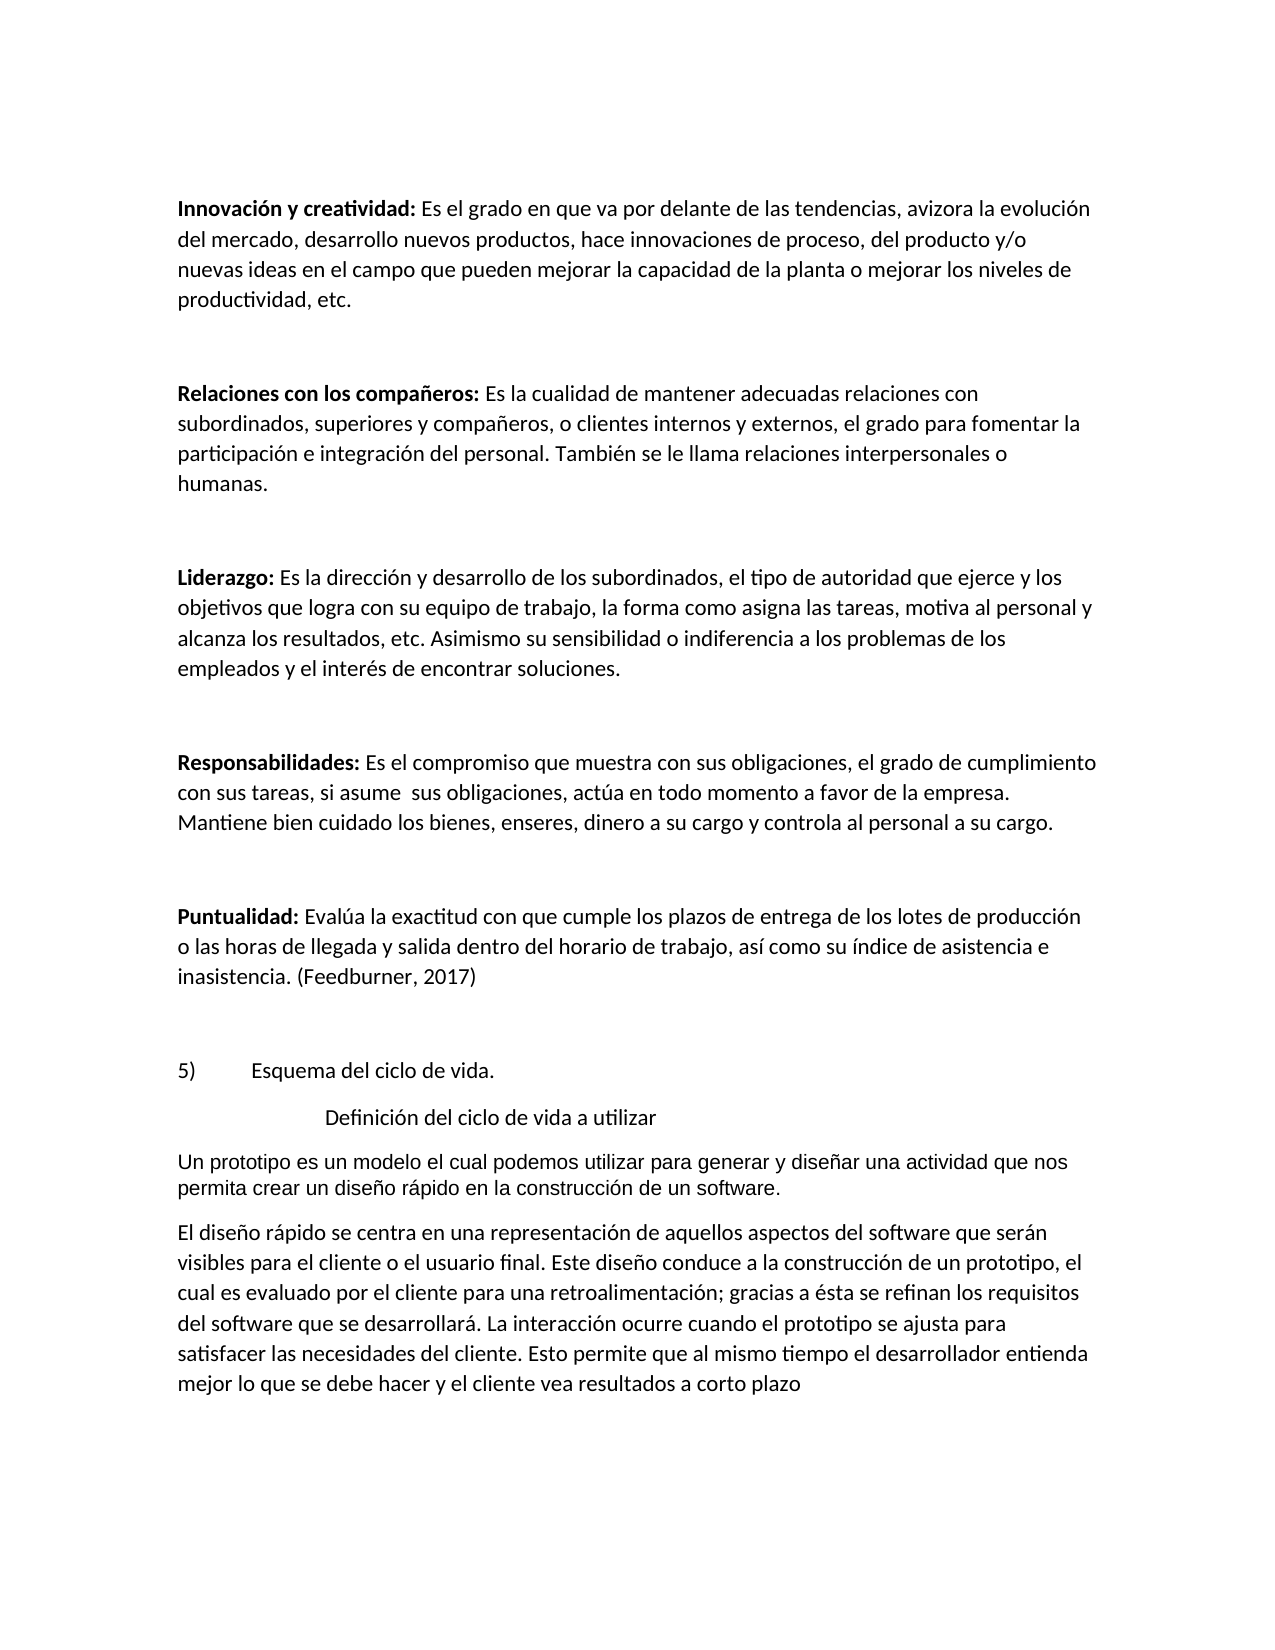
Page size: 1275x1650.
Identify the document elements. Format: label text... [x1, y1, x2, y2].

text Puntualidad: Evalúa la exactitud con que cumple los plazos de entrega de los lotes de producción o las horas de llegada y salida dentro del horario de trabajo, así como su índice de asistencia e inasistencia. [177, 902, 1098, 990]
text El diseño rápido se centra en una representación de aquellos aspectos del software que serán visibles para el cliente o el usuario final. Este diseño conduce a la construcción de un prototipo, el cual es evaluado por el cliente para una retroalimentación; gracias a ésta se refinan los requisitos del software que se desarrollará. La interacción ocurre cuando el prototipo se ajusta para satisfacer las necesidades del cliente. Esto permite que al mismo tiempo el desarrollador entienda mejor lo que se debe hacer y el cliente vea resultados a corto plazo [177, 1218, 1098, 1397]
text Definición del ciclo de vida a utilizar [177, 1103, 1098, 1131]
text Un prototipo es un modelo el cual podemos utilizar para generar y diseñar una actividad que nos permita crear un diseño rápido en la construcción de un software. [177, 1150, 1098, 1199]
text Responsabilidades: Es el compromiso que muestra con sus obligaciones, el grado de cumplimiento con sus tareas, si asume sus obligaciones, actúa en todo momento a favor de la empresa. Mantiene bien cuidado los bienes, enseres, dinero a su cargo y controla al personal a su cargo. [177, 748, 1098, 836]
text 5) Esquema del ciclo de vida. [177, 1056, 1098, 1084]
text Relaciones con los compañeros: Es la cualidad de mantener adecuadas relaciones con subordinados, superiores y compañeros, o clientes internos y externos, el grado para fomentar la participación e integración del personal. También se le llama relaciones interpersonales o humanas. [177, 379, 1098, 497]
text Innovación y creatividad: Es el grado en que va por delante de las tendencias, avizora la evolución del mercado, desarrollo nuevos productos, hace innovaciones de proceso, del producto y/o nuevas ideas en el campo que pueden mejorar la capacidad de la planta o mejorar los niveles de productividad, etc. [177, 194, 1098, 313]
text Liderazgo: Es la dirección y desarrollo de los subordinados, el tipo de autoridad que ejerce y los objetivos que logra con su equipo de trabajo, la forma como asigna las tareas, motiva al personal y alcanza los resultados, etc. Asimismo su sensibilidad o indiferencia a los problemas de los empleados y el interés de encontrar soluciones. [177, 563, 1098, 682]
